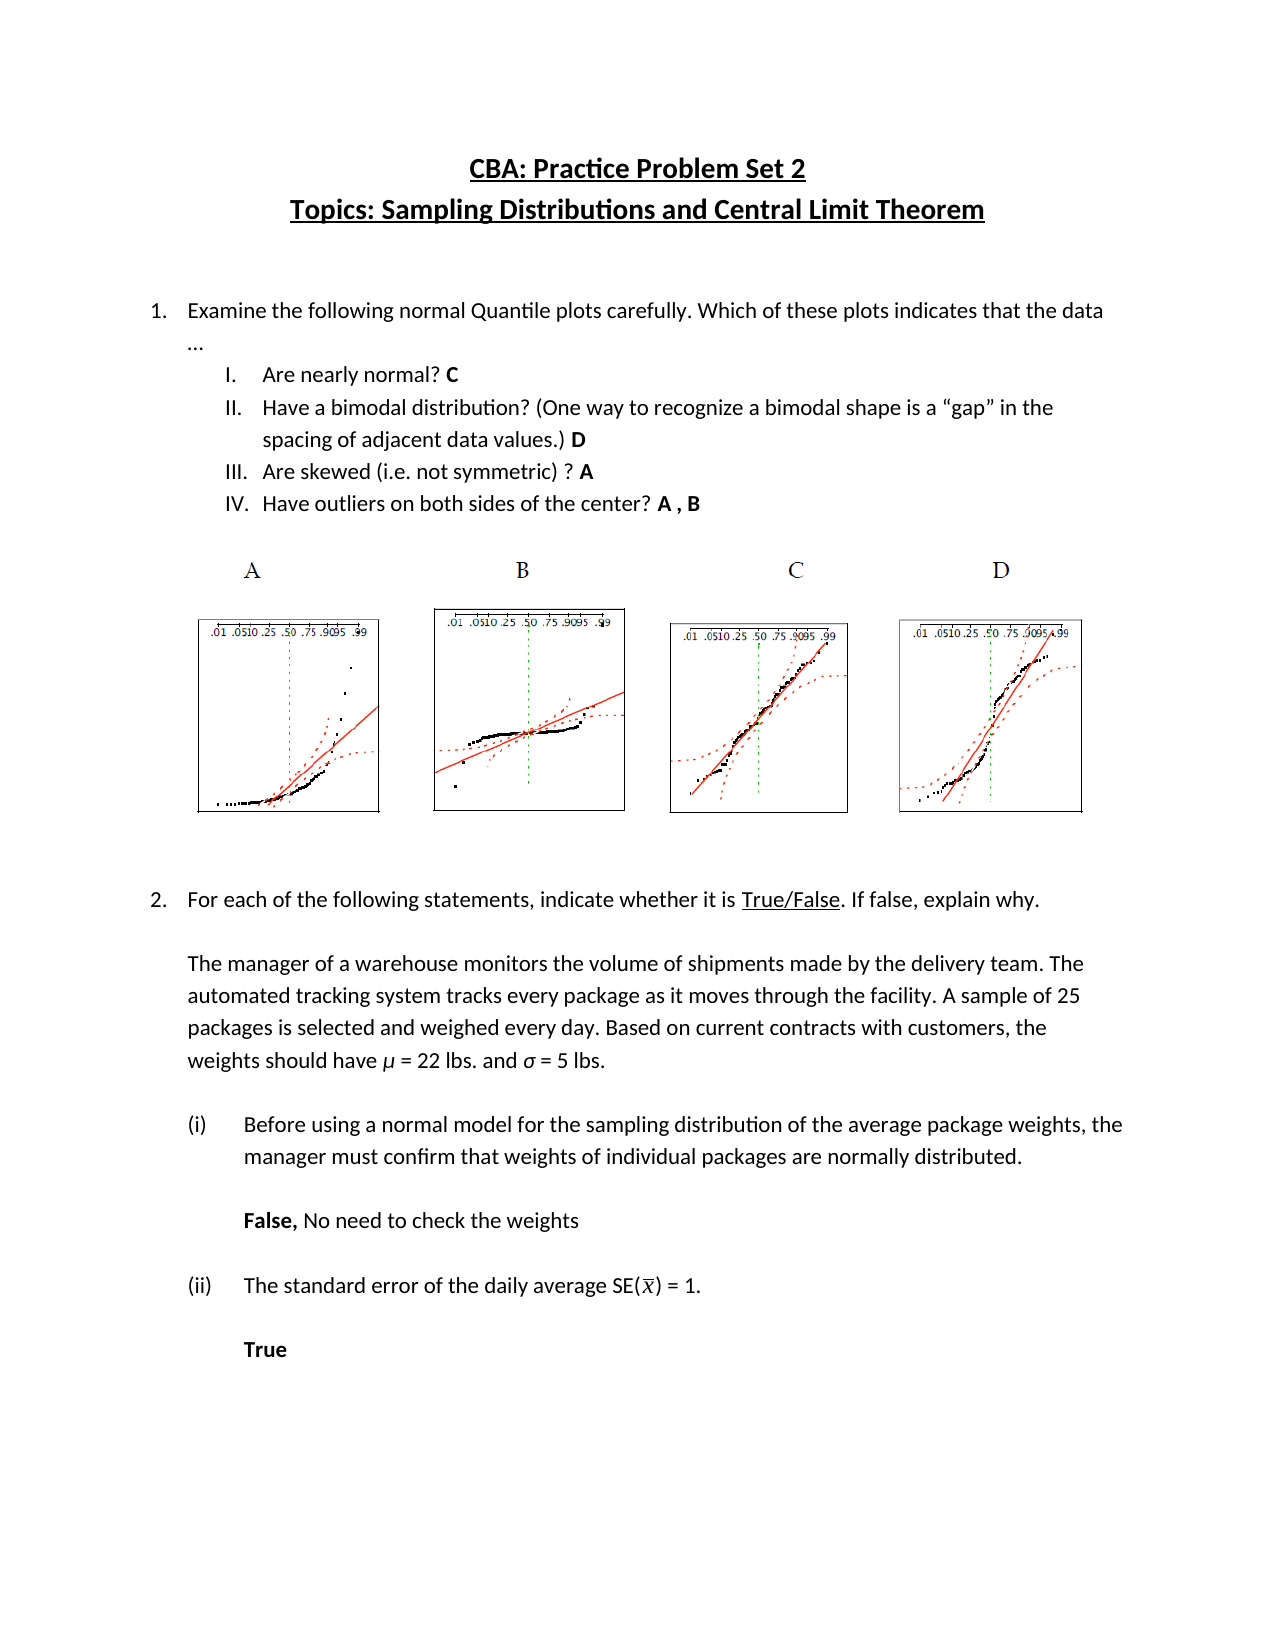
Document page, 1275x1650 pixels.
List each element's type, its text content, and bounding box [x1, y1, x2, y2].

list Have a bimodal distribution? (One way to recognize a bimodal shape is a “gap” in the spacing of adjacent data values.) D [225, 393, 1125, 453]
list True [244, 1335, 1125, 1363]
list Are nearly normal? C [225, 361, 1125, 389]
list Before using a normal model for the sampling distribution of the average package weights, the manager must confirm that weights of individual packages are normally distributed. [187, 1110, 1125, 1170]
text The manager of a warehouse monitors the volume of shipments made by the delivery team. The automated tracking system tracks every package as it moves through the facility. A sample of 25 packages is selected and weighed every day. Based on current contracts with customers, the weights should have μ = 22 lbs. and σ = 5 lbs. [187, 949, 1125, 1074]
text CBA: Practice Problem Set 2 [150, 150, 1125, 186]
list Are skewed (i.e. not symmetric) ? A [225, 457, 1125, 485]
text Topics: Sampling Distributions and Central Limit Theorem [150, 191, 1125, 227]
list Examine the following normal Quantile plots carefully. Which of these plots indicates that the data … [150, 296, 1125, 356]
list The standard error of the daily average SE() = 1. [187, 1271, 1125, 1299]
list Have outliers on both sides of the center? A , B [225, 489, 1125, 517]
list False, No need to check the weights [244, 1207, 1125, 1235]
list For each of the following statements, indicate whether it is True/False. If false, explain why. [150, 885, 1125, 913]
